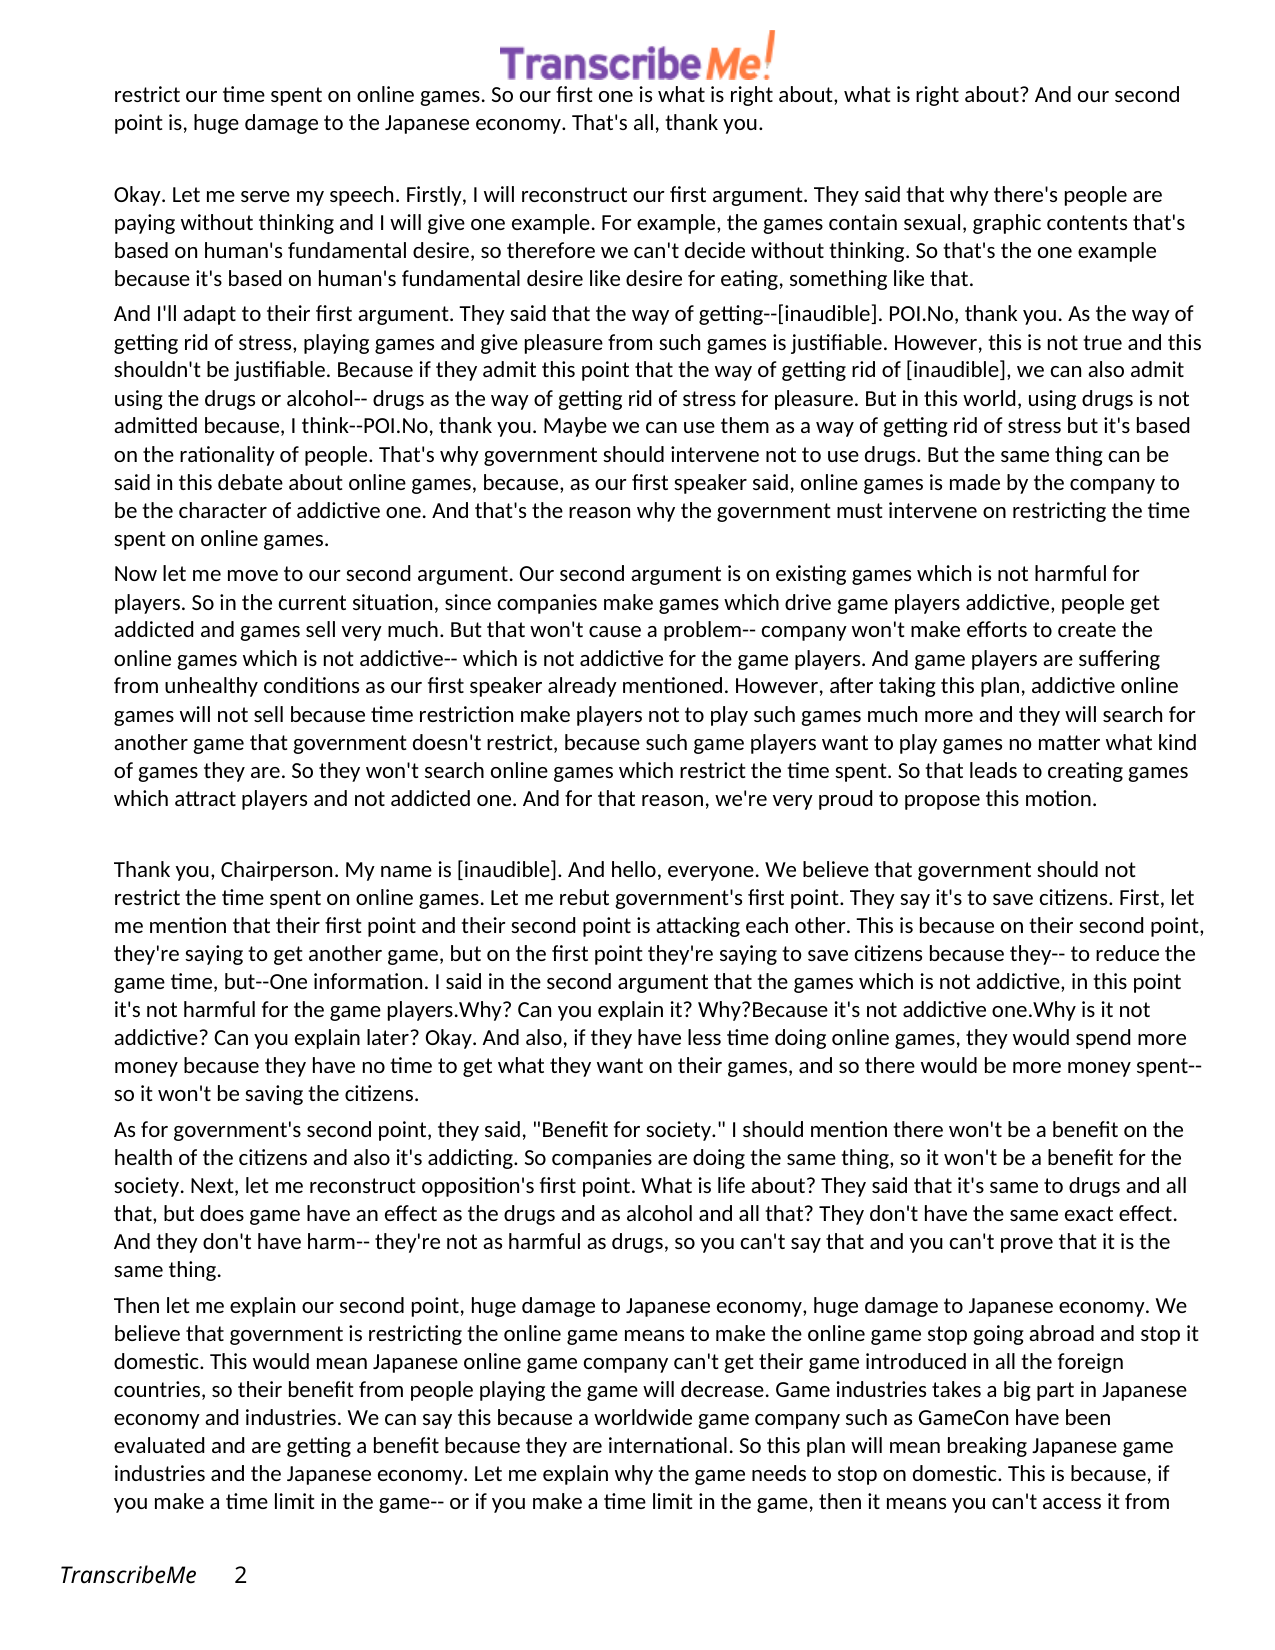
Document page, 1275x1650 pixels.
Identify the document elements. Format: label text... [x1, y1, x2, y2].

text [114, 1291, 1208, 1516]
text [114, 80, 1208, 136]
text As for government's second point, they said, "Benefit for society." I should mention there won't be a benefit on the health of the citizens and also it's addicting. So companies are doing the same thing, so it won't be a benefit for the society. Next, let me reconstruct opposition's first point. What is life about? They said that it's same to drugs and all that, but does game have an effect as the drugs and as alcohol and all that? They don't have the same exact effect. And they don't have harm-- they're not as harmful as drugs, so you can't say that and you can't prove that it is the same thing. [114, 1115, 1208, 1283]
picture [500, 30, 775, 80]
text Okay. Let me serve my speech. Firstly, I will reconstruct our first argument. They said that why there's people are paying without thinking and I will give one example. For example, the games contain sexual, graphic contents that's based on human's fundamental desire, so therefore we can't decide without thinking. So that's the one example because it's based on human's fundamental desire like desire for eating, something like that. [114, 180, 1208, 292]
text Now let me move to our second argument. Our second argument is on existing games which is not harmful for players. So in the current situation, since companies make games which drive game players addictive, people get addicted and games sell very much. But that won't cause a problem-- company won't make efforts to create the online games which is not addictive-- which is not addictive for the game players. And game players are suffering from unhealthy conditions as our first speaker already mentioned. However, after taking this plan, addictive online games will not sell because time restriction make players not to play such games much more and they will search for another game that government doesn't restrict, because such game players want to play games no matter what kind of games they are. So they won't search online games which restrict the time spent. So that leads to creating games which attract players and not addicted one. And for that reason, we're very proud to propose this motion. [114, 559, 1208, 812]
text And I'll adapt to their first argument. They said that the way of getting--[inaudible]. POI.No, thank you. As the way of getting rid of stress, playing games and give pleasure from such games is justifiable. However, this is not true and this shouldn't be justifiable. Because if they admit this point that the way of getting rid of [inaudible], we can also admit using the drugs or alcohol-- drugs as the way of getting rid of stress for pleasure. But in this world, using drugs is not admitted because, I think--POI.No, thank you. Maybe we can use them as a way of getting rid of stress but it's based on the rationality of people. That's why government should intervene not to use drugs. But the same thing can be said in this debate about online games, because, as our first speaker said, online games is made by the company to be the character of addictive one. And that's the reason why the government must intervene on restricting the time spent on online games. [114, 299, 1208, 552]
text Thank you, Chairperson. My name is [inaudible]. And hello, everyone. We believe that government should not restrict the time spent on online games. Let me rebut government's first point. They say it's to save citizens. First, let me mention that their first point and their second point is attacking each other. This is because on their second point, they're saying to get another game, but on the first point they're saying to save citizens because they-- to reduce the game time, but--One information. I said in the second argument that the games which is not addictive, in this point it's not harmful for the game players.Why? Can you explain it? Why?Because it's not addictive one.Why is it not addictive? Can you explain later? Okay. And also, if they have less time doing online games, they would spend more money because they have no time to get what they want on their games, and so there would be more money spent-- so it won't be saving the citizens. [114, 855, 1208, 1108]
